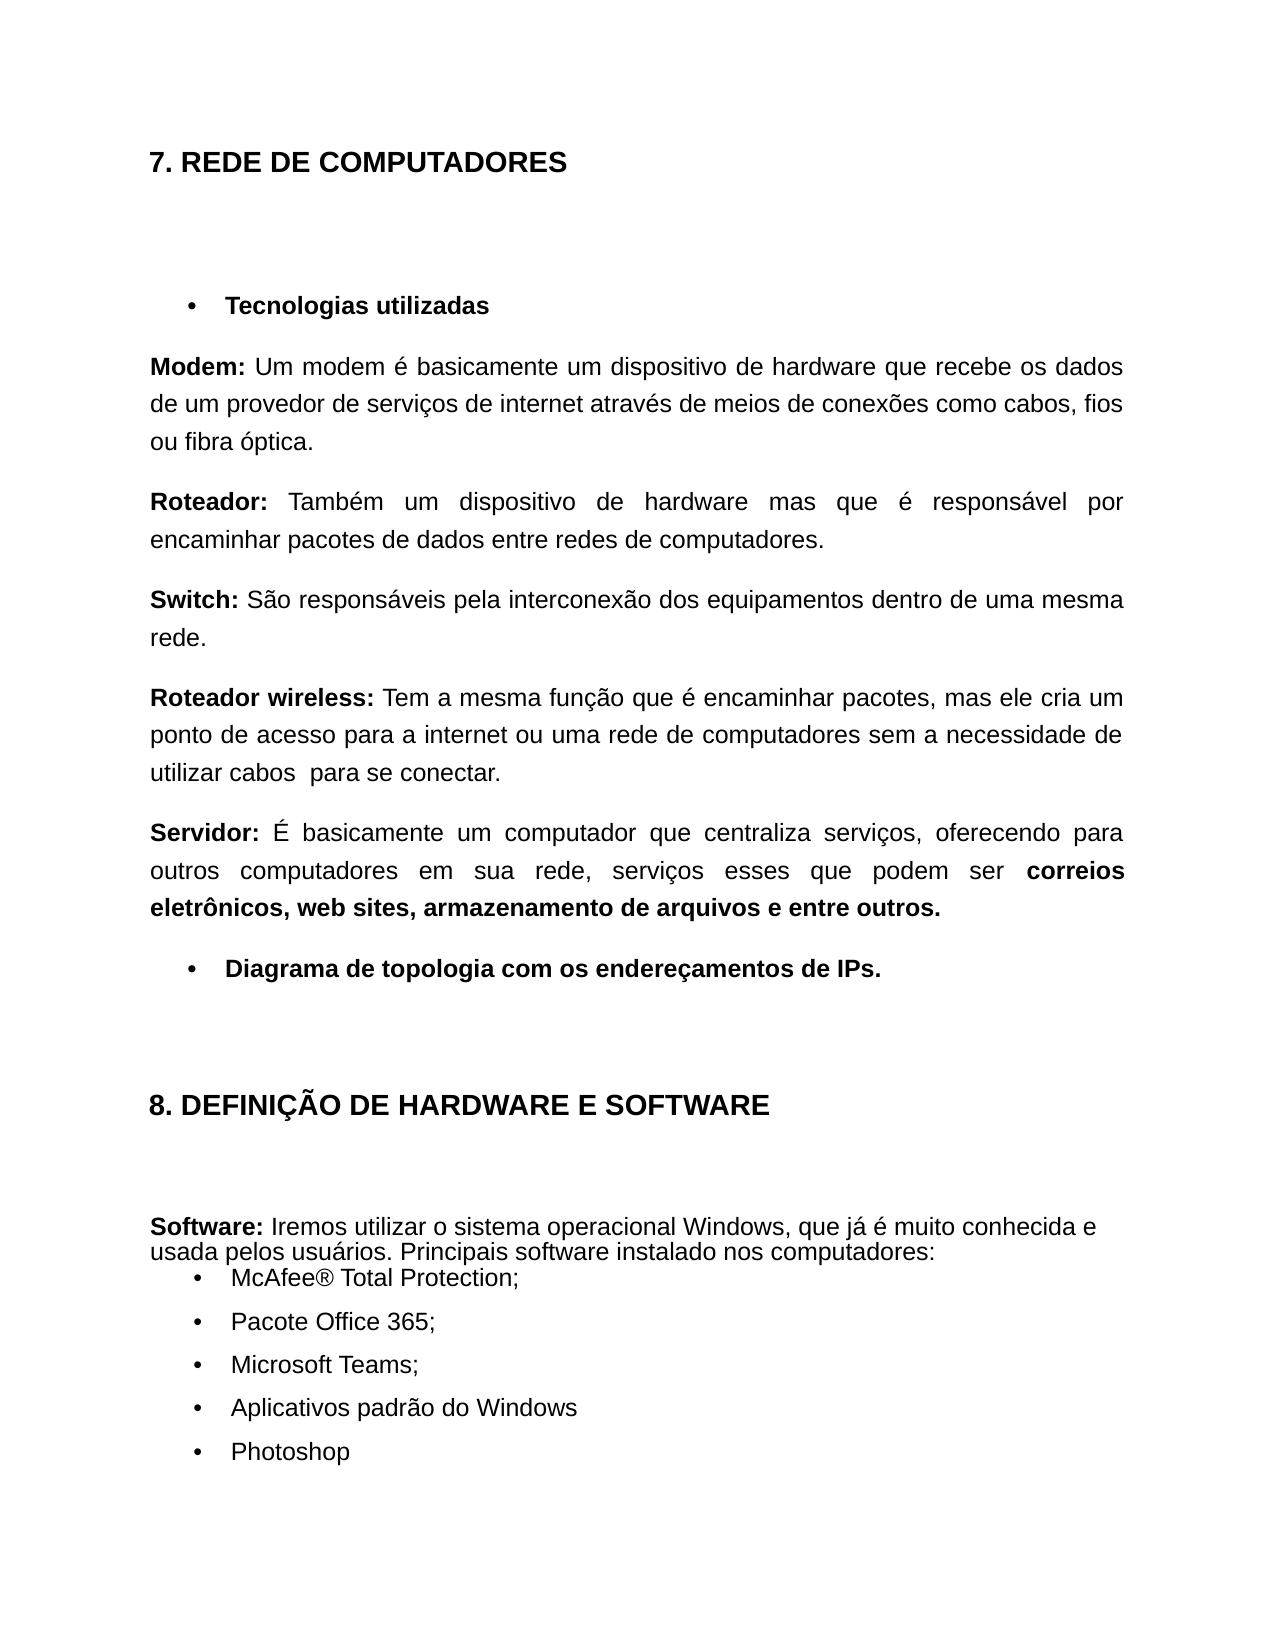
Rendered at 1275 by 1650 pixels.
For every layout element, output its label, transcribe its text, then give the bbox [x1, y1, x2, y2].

text Software: Iremos utilizar o sistema operacional Windows, que já é muito conhecida e usada pelos usuários. Principais software instalado nos computadores: [150, 1215, 1125, 1265]
list Pacote Office 365; [193, 1309, 1125, 1335]
list Photoshop [193, 1439, 1125, 1465]
text Modem: Um modem é basicamente um dispositivo de hardware que recebe os dados de um provedor de serviços de internet através de meios de conexões como cabos, fios ou fibra óptica. [150, 345, 1125, 458]
text Roteador: Também um dispositivo de hardware mas que é responsável por encaminhar pacotes de dados entre redes de computadores. [150, 481, 1125, 556]
list Diagrama de topologia com os endereçamentos de IPs. [187, 947, 1125, 985]
text Roteador wireless: Tem a mesma função que é encaminhar pacotes, mas ele cria um ponto de acesso para a internet ou uma rede de computadores sem a necessidade de utilizar cabos para se conectar. [150, 676, 1125, 789]
list McAfee® Total Protection; [193, 1265, 1125, 1292]
text Servidor: É basicamente um computador que centraliza serviços, oferecendo para outros computadores em sua rede, serviços esses que podem ser correios eletrônicos, web sites, armazenamento de arquivos e entre outros. [150, 812, 1125, 924]
list Tecnologias utilizadas [187, 285, 1125, 322]
list Aplicativos padrão do Windows [193, 1395, 1125, 1422]
text Switch: São responsáveis pela interconexão dos equipamentos dentro de uma mesma rede. [150, 578, 1125, 653]
text 7. REDE DE COMPUTADORES [148, 150, 1125, 178]
text 8. DEFINIÇÃO DE HARDWARE E SOFTWARE [148, 1093, 1125, 1121]
list Microsoft Teams; [193, 1352, 1125, 1379]
